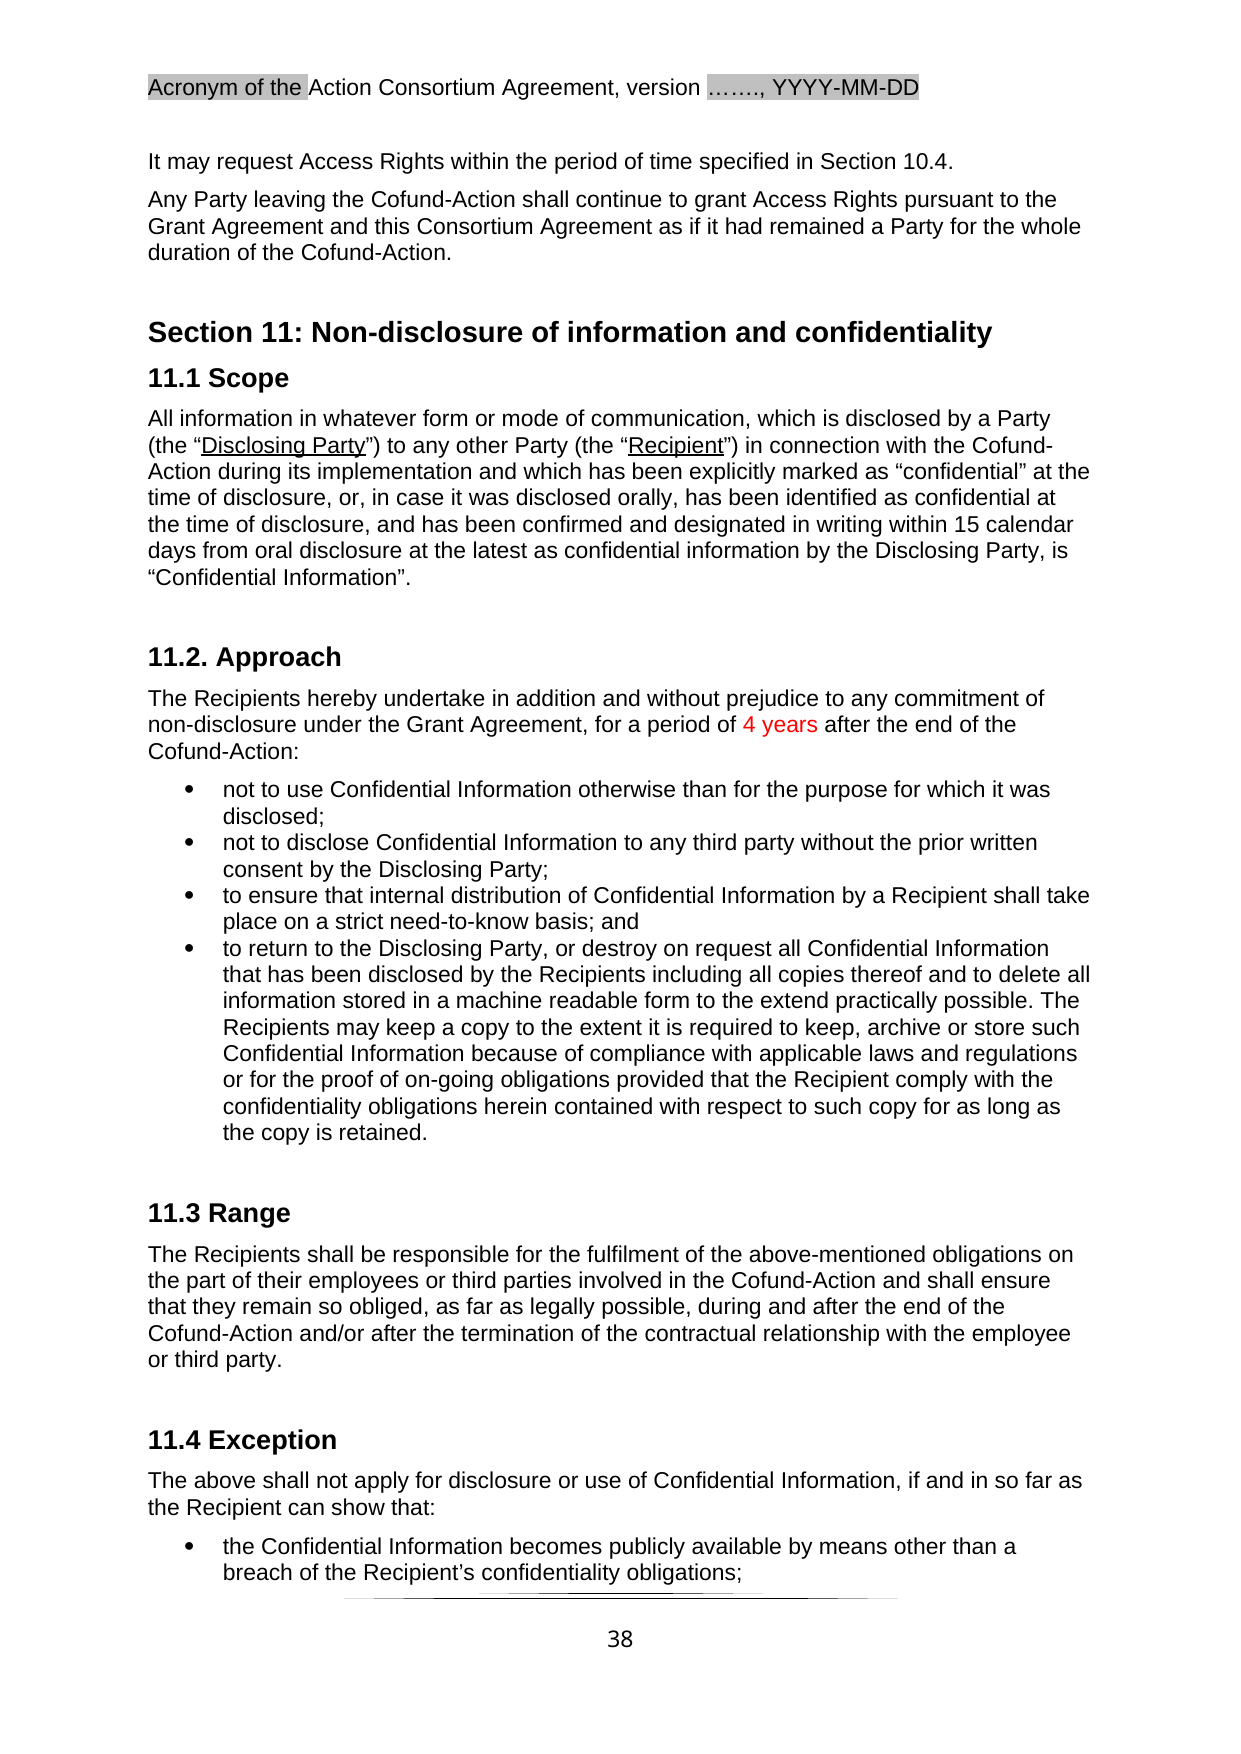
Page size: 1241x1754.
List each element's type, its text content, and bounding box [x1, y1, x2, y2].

subtitle 11.4 Exception [148, 1424, 1093, 1455]
list to ensure that internal distribution of Confidential Information by a Recipient shall take place on a strict need-to-know basis; and [185, 882, 1093, 934]
subtitle 11.1 Scope [148, 362, 1093, 393]
text It may request Access Rights within the period of time specified in Section 10.4. [148, 148, 1093, 174]
subtitle Section 11: Non-disclosure of information and confidentiality [148, 316, 1093, 349]
text Any Party leaving the Cofund-Action shall continue to grant Access Rights pursuant to the Grant Agreement and this Consortium Agreement as if it had remained a Party for the whole duration of the Cofund-Action. [148, 186, 1093, 266]
text The above shall not apply for disclosure or use of Confidential Information, if and in so far as the Recipient can show that: [148, 1467, 1093, 1520]
subtitle 11.3 Range [148, 1197, 1093, 1228]
list not to disclose Confidential Information to any third party without the prior written consent by the Disclosing Party; [185, 829, 1093, 882]
text The Recipients hereby undertake in addition and without prejudice to any commitment of non-disclosure under the Grant Agreement, for a period of 4 years after the end of the Cofund-Action: [148, 685, 1093, 764]
list not to use Confidential Information otherwise than for the purpose for which it was disclosed; [185, 776, 1093, 829]
text The Recipients shall be responsible for the fulfilment of the above-mentioned obligations on the part of their employees or third parties involved in the Cofund-Action and shall ensure that they remain so obliged, as far as legally possible, during and after the end of the Cofund-Action and/or after the termination of the contractual relationship with the employee or third party. [148, 1241, 1093, 1372]
subtitle 11.2. Approach [148, 641, 1093, 672]
list to return to the Disclosing Party, or destroy on request all Confidential Information that has been disclosed by the Recipients including all copies thereof and to delete all information stored in a machine readable form to the extend practically possible. The Recipients may keep a copy to the extent it is required to keep, archive or store such Confidential Information because of compliance with applicable laws and regulations or for the proof of on-going obligations provided that the Recipient comply with the confidentiality obligations herein contained with respect to such copy for as long as the copy is retained. [185, 934, 1093, 1145]
list the Confidential Information becomes publicly available by means other than a breach of the Recipient’s confidentiality obligations; [185, 1533, 1093, 1585]
text All information in whatever form or mode of communication, which is disclosed by a Party (the “Disclosing Party”) to any other Party (the “Recipient”) in connection with the Cofund-Action during its implementation and which has been explicitly marked as “confidential” at the time of disclosure, or, in case it was disclosed orally, has been identified as confidential at the time of disclosure, and has been confirmed and designated in writing within 15 calendar days from oral disclosure at the latest as confidential information by the Disclosing Party, is “Confidential Information”. [148, 405, 1093, 590]
